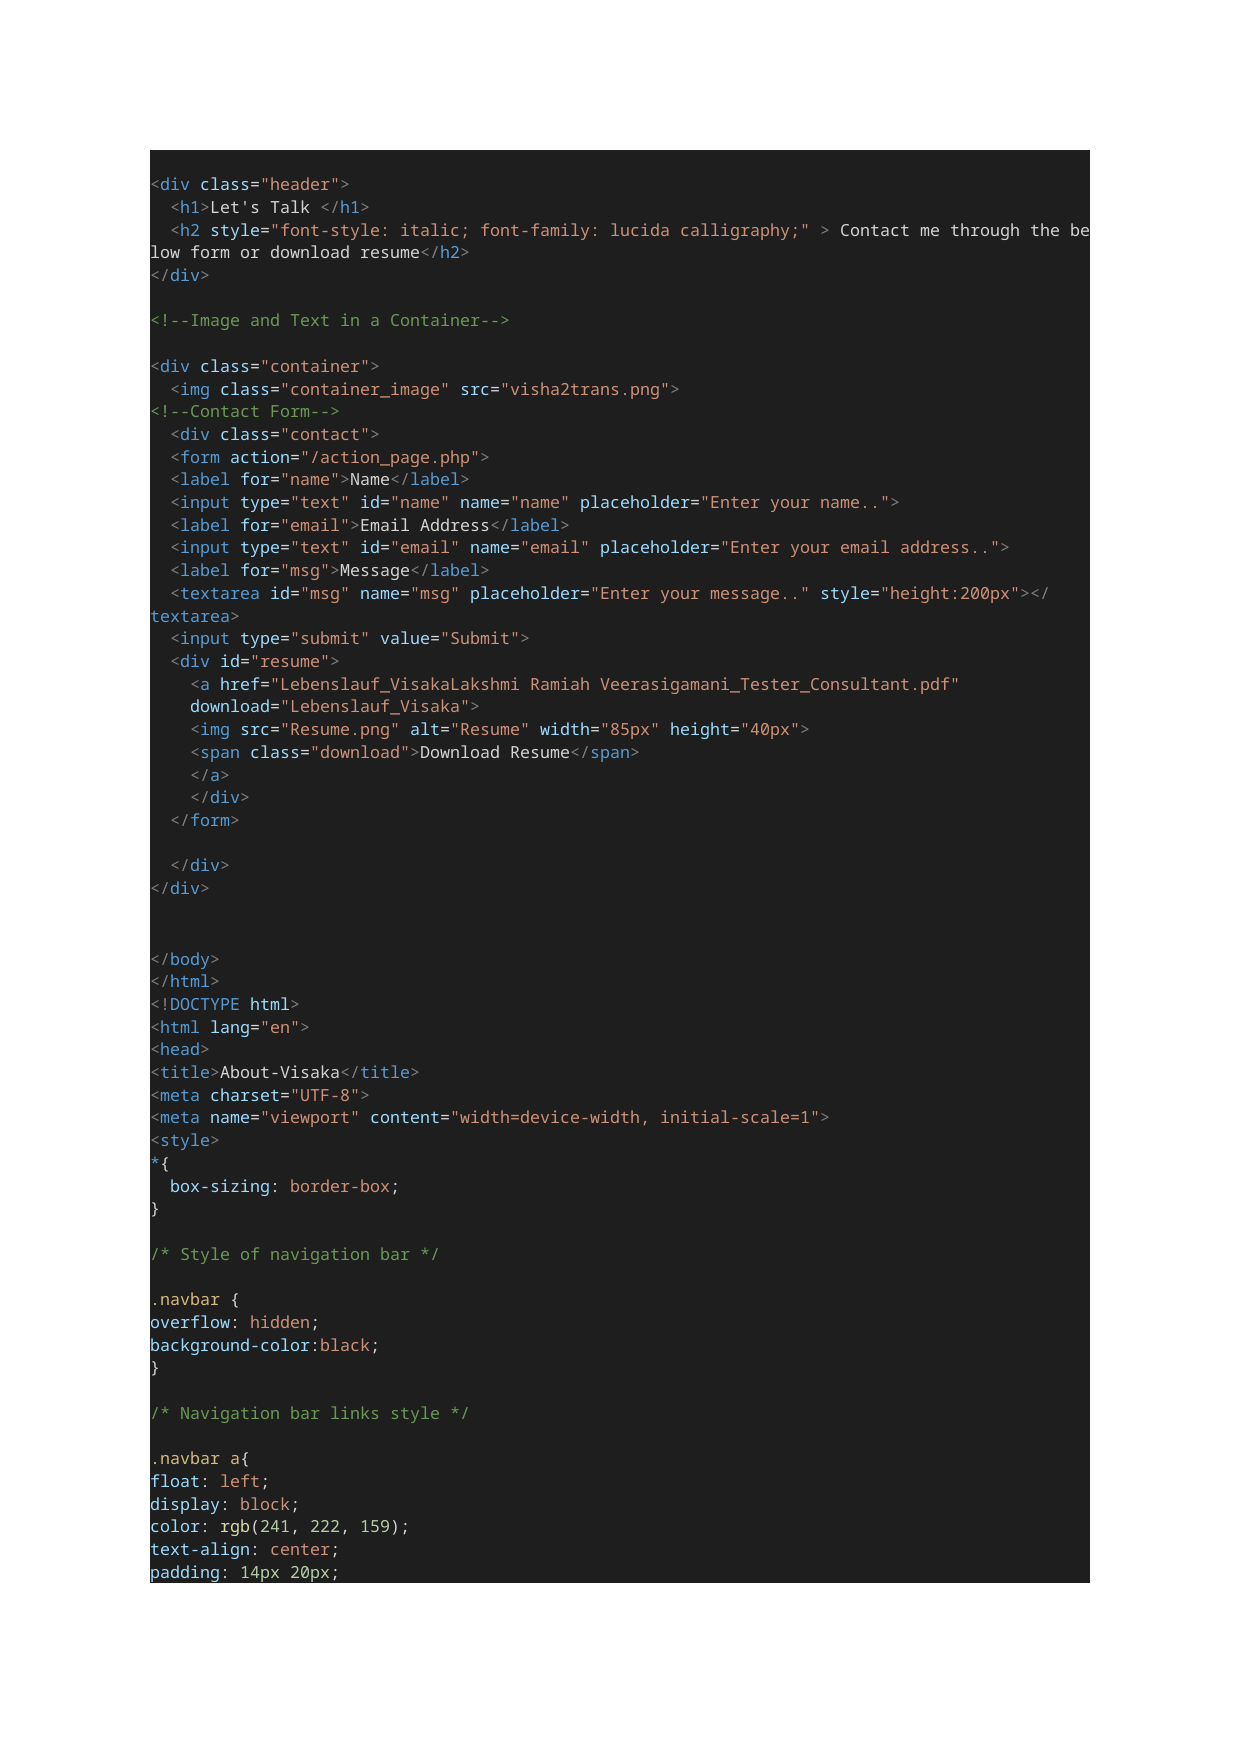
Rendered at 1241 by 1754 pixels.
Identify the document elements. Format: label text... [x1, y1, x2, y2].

text *{ [150, 1151, 1090, 1174]
text <h1>Let's Talk </h1> [150, 195, 1090, 218]
text </body> [150, 947, 1090, 970]
text <a href="Lebenslauf_VisakaLakshmi Ramiah Veerasigamani_Tester_Consultant.pdf" [150, 672, 1090, 695]
text </div> [150, 877, 1090, 899]
text <title>About-Visaka</title> [150, 1061, 1090, 1083]
text download="Lebenslauf_Visaka"> [150, 695, 1090, 718]
text } [150, 1197, 1090, 1219]
text <label for="name">Name</label> [150, 468, 1090, 491]
text </div> [150, 786, 1090, 808]
text .navbar { [150, 1288, 1090, 1310]
text </a> [150, 763, 1090, 786]
text <img src="Resume.png" alt="Resume" width="85px" height="40px"> [150, 718, 1090, 740]
text <div class="header"> [150, 173, 1090, 195]
text <head> [150, 1038, 1090, 1061]
text </div> [150, 854, 1090, 877]
text <textarea id="msg" name="msg" placeholder="Enter your message.." style="height:200px"></textarea> [150, 581, 1090, 627]
text <div class="container"> [150, 354, 1090, 377]
text <span class="download">Download Resume</span> [150, 740, 1090, 763]
text </form> [150, 808, 1090, 831]
text } [150, 1356, 1090, 1378]
text <input type="text" id="email" name="email" placeholder="Enter your email address.."> [150, 536, 1090, 559]
text float: left; [150, 1469, 1090, 1492]
text <input type="submit" value="Submit"> [150, 627, 1090, 649]
text background-color:black; [150, 1333, 1090, 1356]
text .navbar a{ [150, 1447, 1090, 1469]
text color: rgb(241, 222, 159); [150, 1515, 1090, 1537]
text <div class="contact"> [150, 422, 1090, 445]
text box-sizing: border-box; [150, 1174, 1090, 1197]
text padding: 14px 20px; [150, 1560, 1090, 1583]
text <h2 style="font-style: italic; font-family: lucida calligraphy;" > Contact me through the below form or download resume</h2> [150, 218, 1090, 263]
text text-align: center; [150, 1537, 1090, 1560]
text <html lang="en"> [150, 1015, 1090, 1038]
text <!--Image and Text in a Container--> [150, 309, 1090, 332]
text <meta charset="UTF-8"> [150, 1083, 1090, 1106]
text <!--Contact Form--> [150, 400, 1090, 422]
text <label for="email">Email Address</label> [150, 513, 1090, 536]
text <!DOCTYPE html> [150, 992, 1090, 1015]
text /* Style of navigation bar */ [150, 1242, 1090, 1265]
text <form action="/action_page.php"> [150, 445, 1090, 468]
text <input type="text" id="name" name="name" placeholder="Enter your name.."> [150, 491, 1090, 513]
text </html> [150, 970, 1090, 992]
text <label for="msg">Message</label> [150, 559, 1090, 581]
text <div id="resume"> [150, 649, 1090, 672]
text <meta name="viewport" content="width=device-width, initial-scale=1"> [150, 1106, 1090, 1129]
text <style> [150, 1129, 1090, 1151]
text /* Navigation bar links style */ [150, 1401, 1090, 1424]
text </div> [150, 263, 1090, 286]
text <img class="container_image" src="visha2trans.png"> [150, 377, 1090, 400]
text display: block; [150, 1492, 1090, 1515]
text overflow: hidden; [150, 1310, 1090, 1333]
